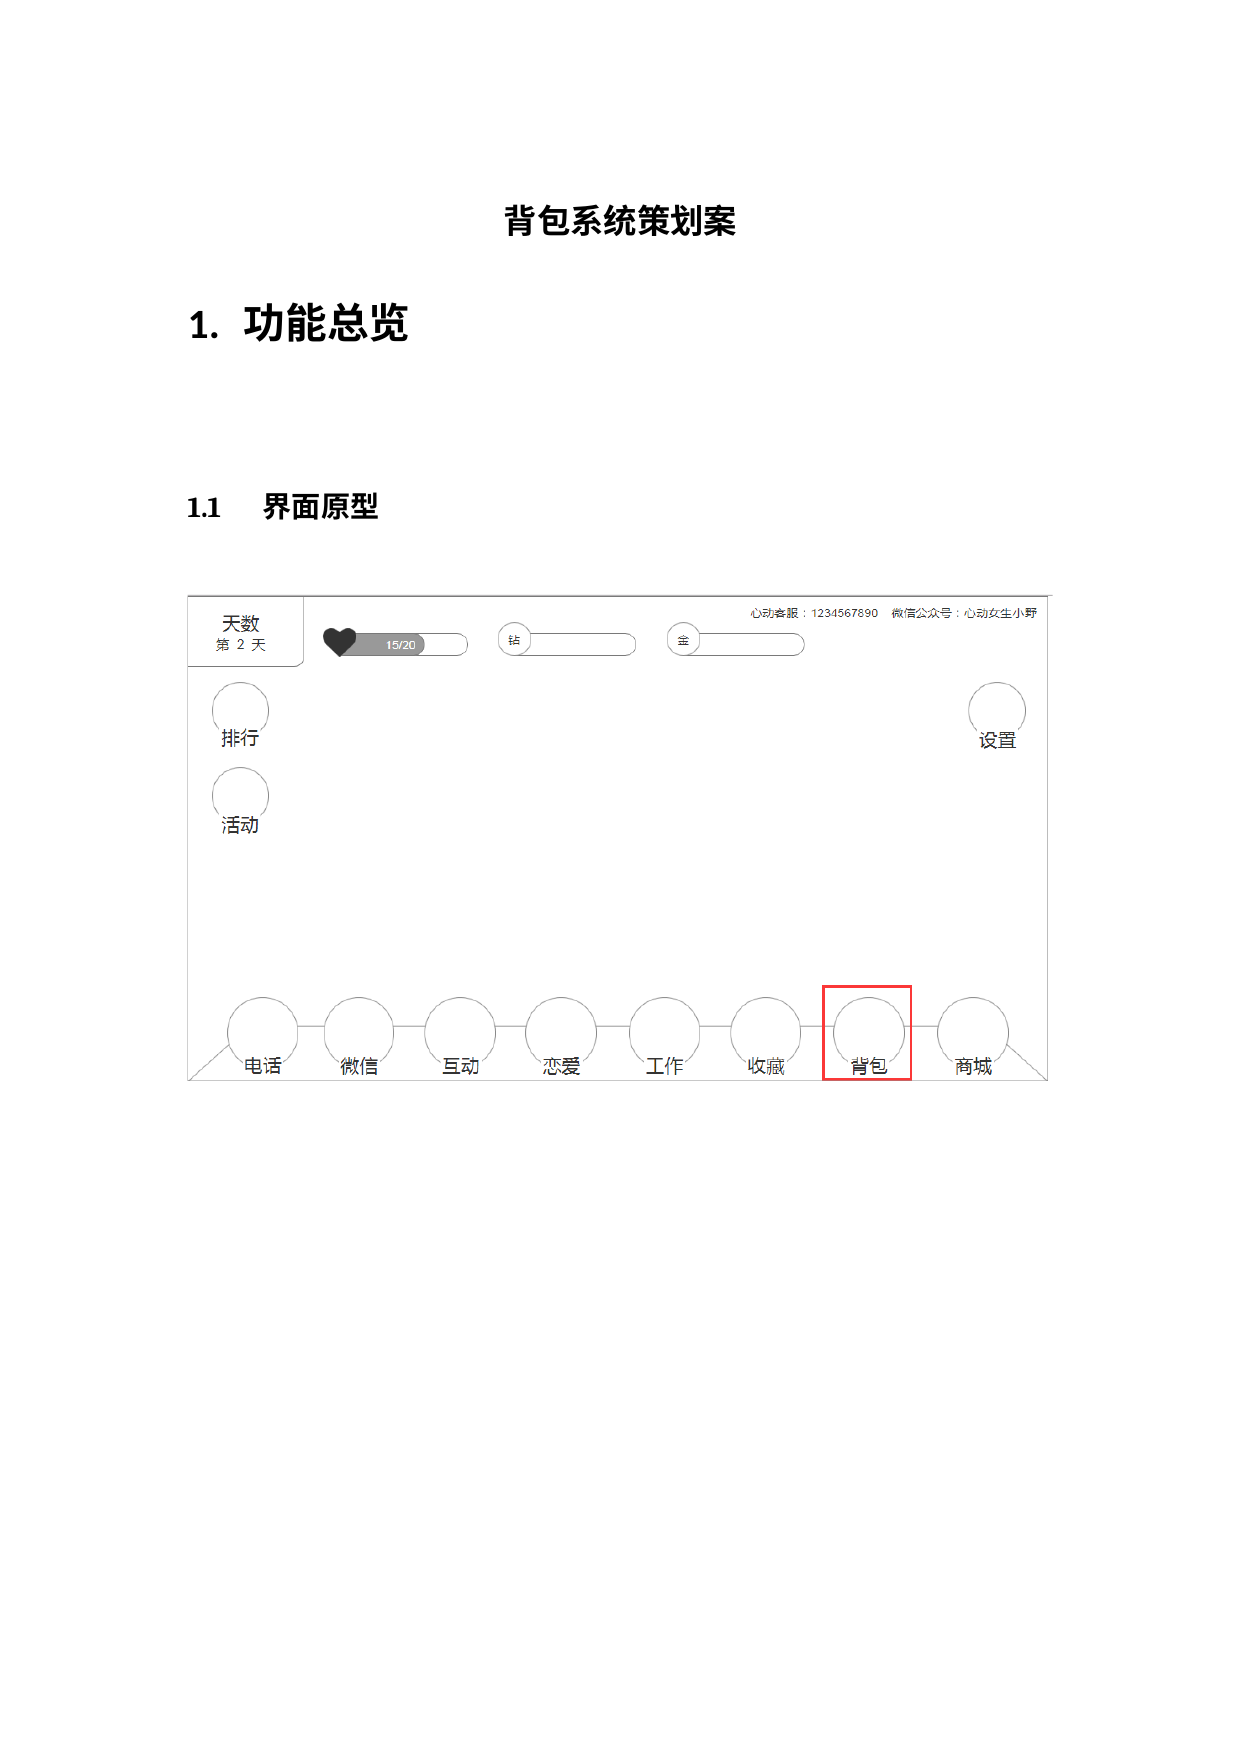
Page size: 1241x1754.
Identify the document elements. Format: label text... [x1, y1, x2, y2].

picture [187, 594, 1053, 1086]
subtitle 功能总览 [187, 287, 1053, 352]
title 背包系统策划案 [187, 187, 1053, 252]
subtitle 界面原型 [187, 472, 1053, 537]
